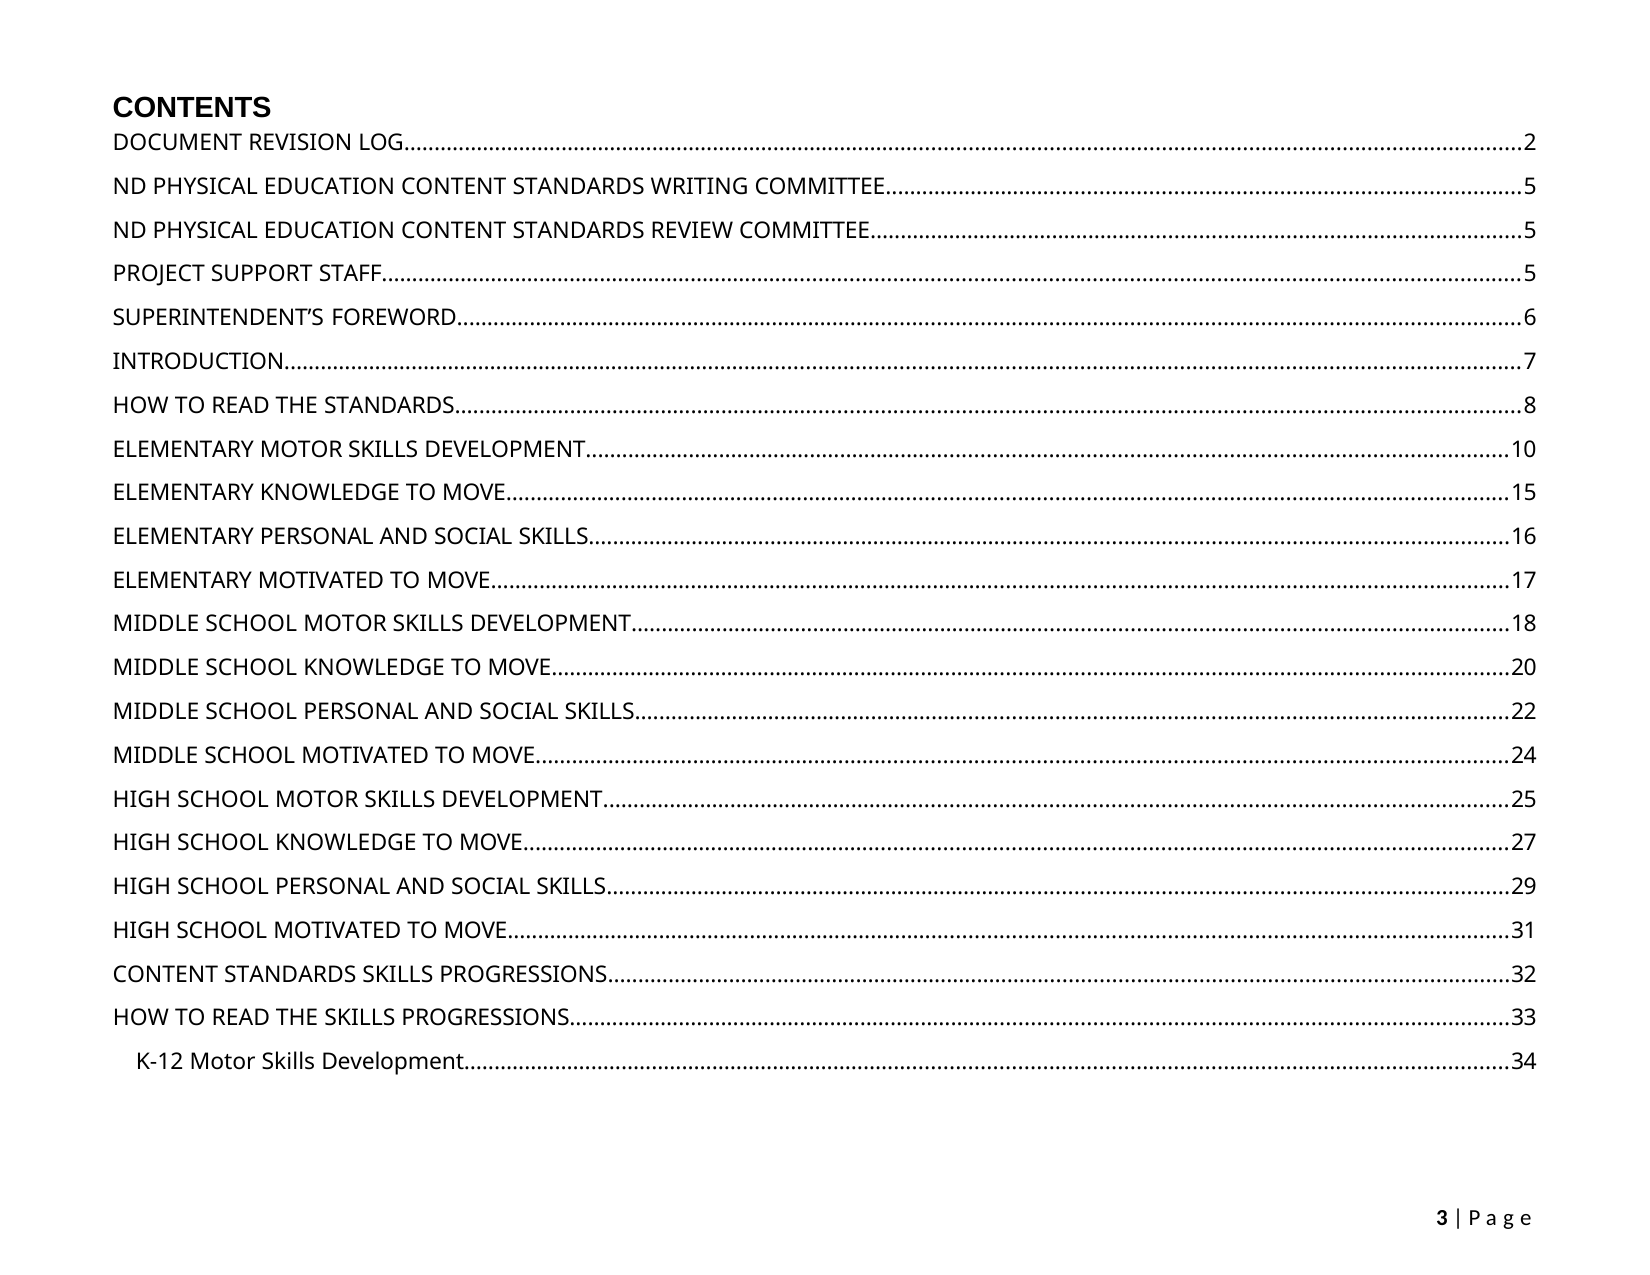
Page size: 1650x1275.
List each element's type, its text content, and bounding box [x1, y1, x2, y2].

text CONTENTS [112, 90, 1575, 123]
